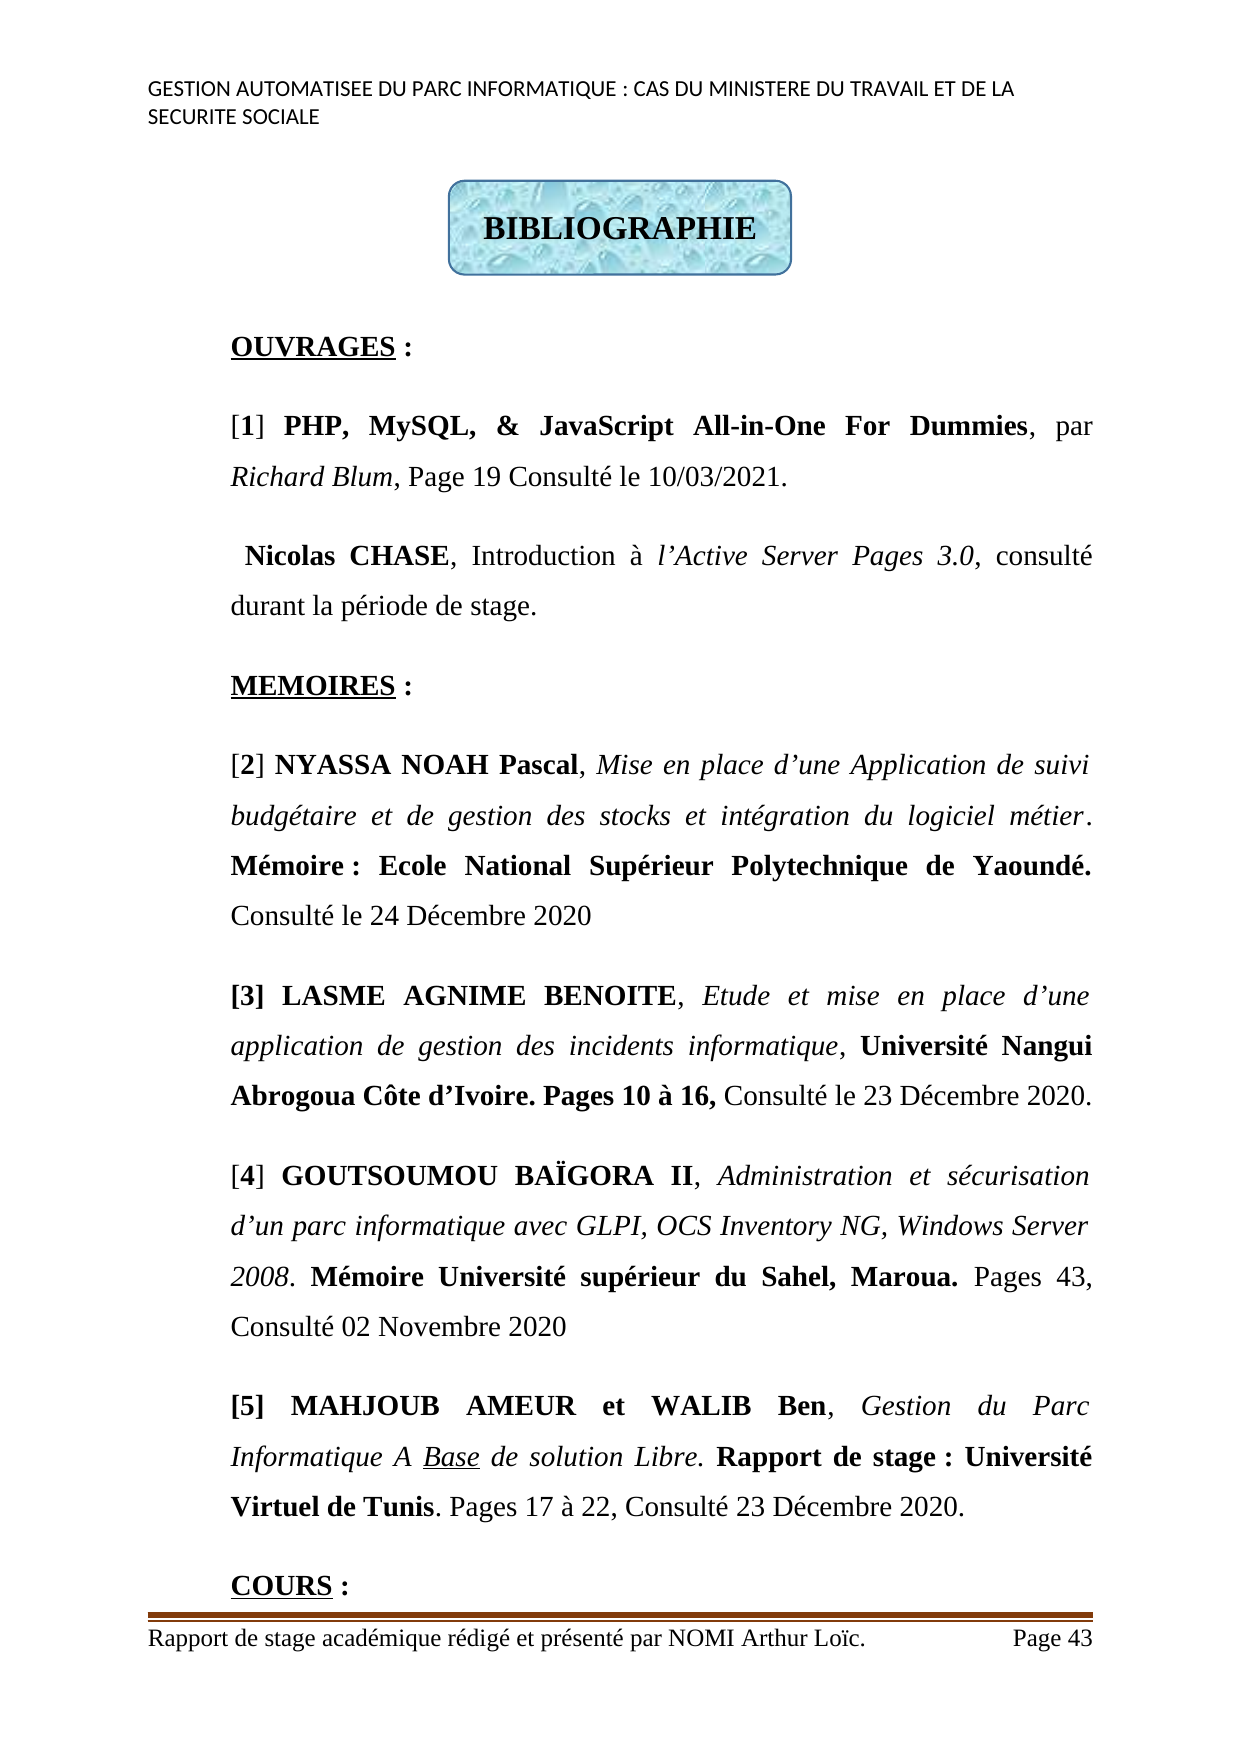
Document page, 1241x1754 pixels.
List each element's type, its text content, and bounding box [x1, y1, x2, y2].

picture [450, 246, 790, 273]
text [2] NYASSA NOAH Pascal, Mise en place d’une Application de suivi budgétaire et de gestion des stocks et intégration du logiciel métier. Mémoire : Ecole National Supérieur Polytechnique de Yaoundé. Consulté le 24 Décembre 2020 [230, 747, 1093, 932]
text [4] GOUTSOUMOU BAÏGORA II, Administration et sécurisation d’un parc informatique avec GLPI, OCS Inventory NG, Windows Server 2008. Mémoire Université supérieur du Sahel, Maroua. Pages 43, Consulté 02 Novembre 2020 [230, 1158, 1093, 1342]
text COURS : [230, 1568, 1093, 1602]
text [5] MAHJOUB AMEUR et WALIB Ben, Gestion du Parc Informatique A Base de solution Libre. Rapport de stage : Université Virtuel de Tunis. Pages 17 à 22, Consulté 23 Décembre 2020. [230, 1388, 1093, 1523]
subtitle BIBLIOGRAPHIE [148, 208, 1093, 246]
text MEMOIRES : [230, 668, 1093, 702]
text Nicolas CHASE, Introduction à l’Active Server Pages 3.0, consulté durant la période de stage. [230, 538, 1093, 622]
text [3] LASME AGNIME BENOITE, Etude et mise en place d’une application de gestion des incidents informatique, Université Nangui Abrogoua Côte d’Ivoire. Pages 10 à 16, Consulté le 23 Décembre 2020. [230, 978, 1093, 1112]
text [1] PHP, MySQL, & JavaScript All-in-One For Dummies, par Richard Blum, Page 19 Consulté le 10/03/2021. [230, 408, 1093, 492]
text OUVRAGES : [230, 329, 1093, 362]
picture [450, 182, 790, 208]
